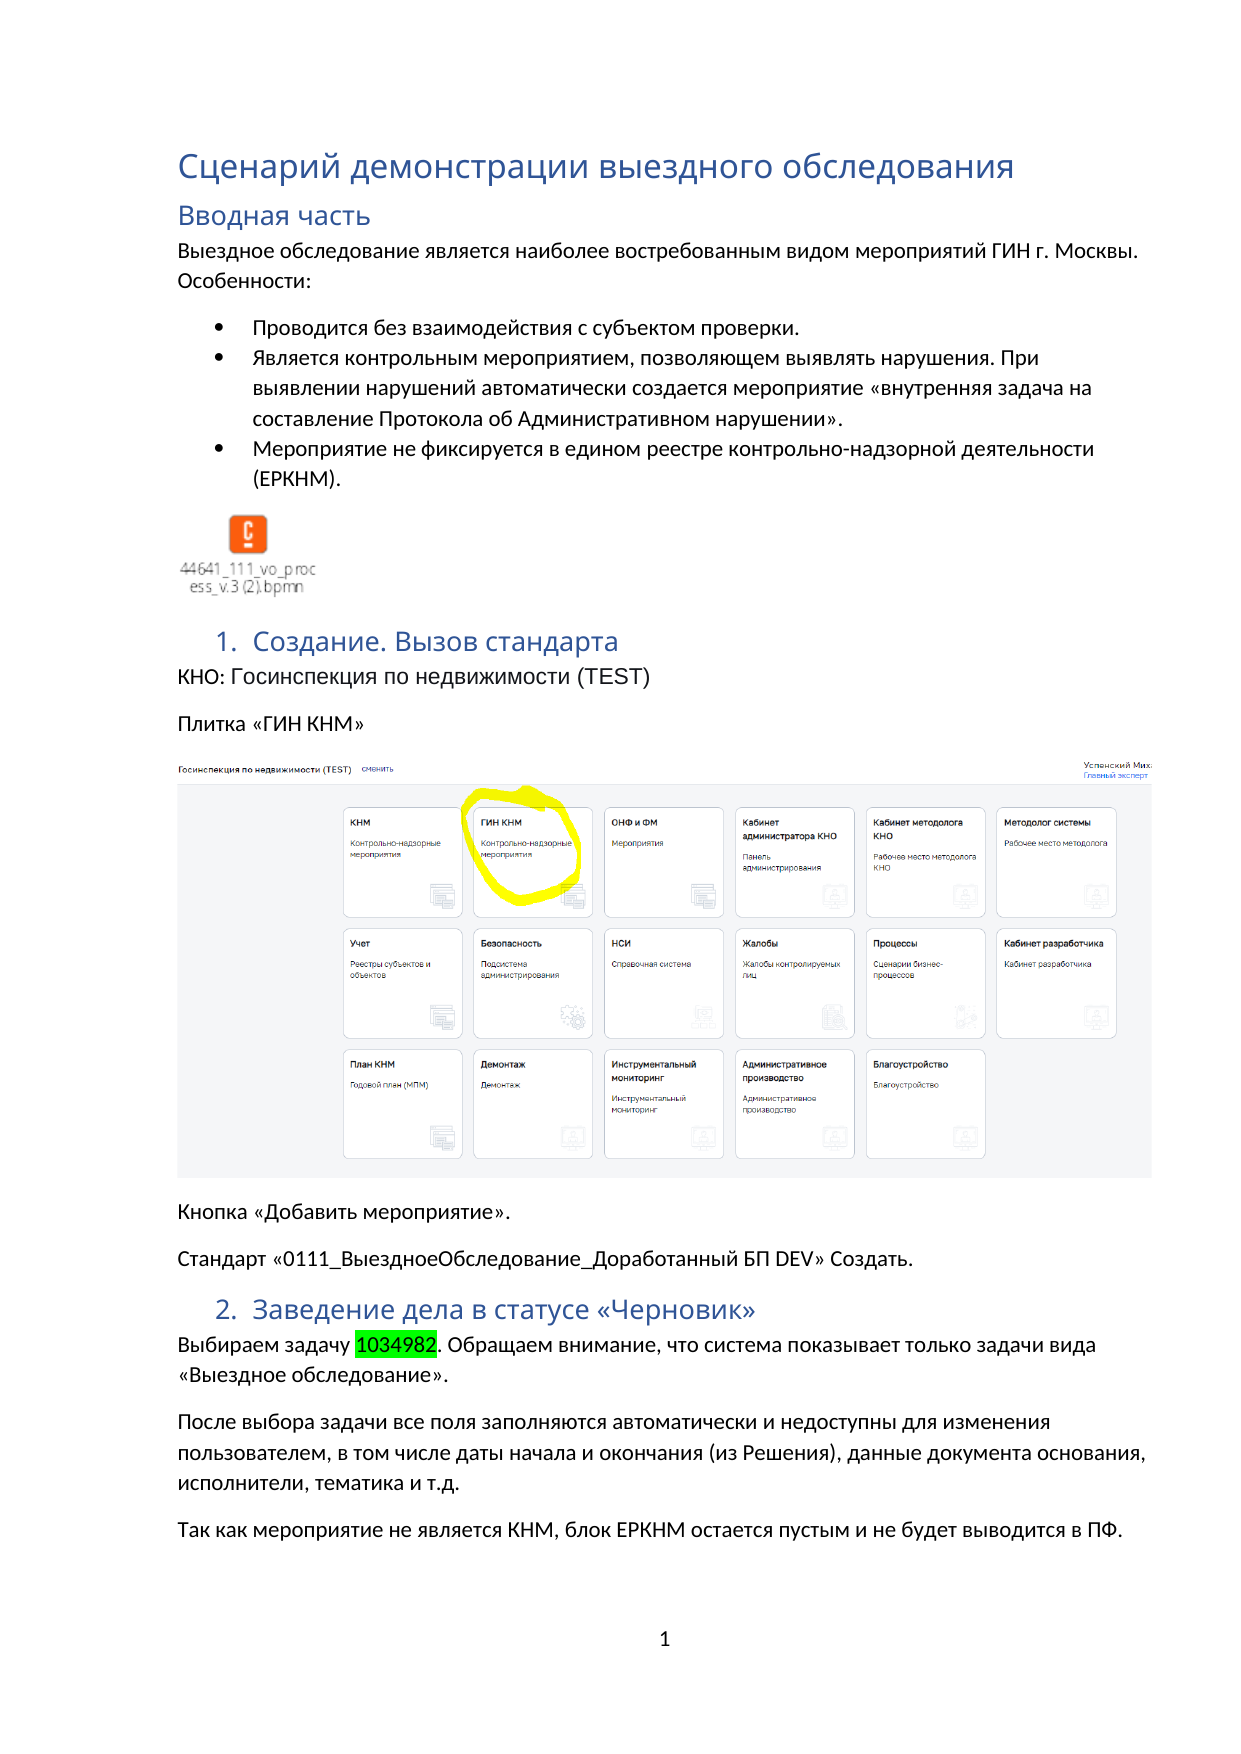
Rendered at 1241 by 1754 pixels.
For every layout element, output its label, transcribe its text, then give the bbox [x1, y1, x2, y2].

text Так как мероприятие не является КНМ, блок ЕРКНМ остается пустым и не будет выводится в ПФ. [177, 1515, 1152, 1543]
subtitle Сценарий демонстрации выездного обследования [177, 143, 1152, 188]
subtitle Заведение дела в статусе «Черновик» [215, 1291, 1152, 1327]
subtitle Вводная часть [177, 196, 1152, 233]
text Стандарт «0111_ВыездноеОбследование_Доработанный БП DEV» Создать. [177, 1244, 1152, 1272]
list Мероприятие не фиксируется в едином реестре контрольно-надзорной деятельности (ЕРКНМ). [215, 434, 1152, 492]
text Кнопка «Добавить мероприятие». [177, 1197, 1152, 1225]
text Выбираем задачу 1034982. Обращаем внимание, что система показывает только задачи вида «Выездное обследование». [177, 1330, 1152, 1388]
picture [177, 755, 1152, 1178]
list Проводится без взаимодействия с субъектом проверки. [215, 313, 1152, 341]
text Выездное обследование является наиболее востребованным видом мероприятий ГИН г. Москвы. Особенности: [177, 236, 1152, 294]
text После выбора задачи все поля заполняются автоматически и недоступны для изменения пользователем, в том числе даты начала и окончания (из Решения), данные документа основания, исполнители, тематика и т.д. [177, 1407, 1152, 1496]
list Является контрольным мероприятием, позволяющем выявлять нарушения. При выявлении нарушений автоматически создается мероприятие «внутренняя задача на составление Протокола об Административном нарушении». [215, 343, 1152, 432]
text КНО: Госинспекция по недвижимости (TEST) [177, 662, 1152, 690]
text Плитка «ГИН КНМ» [177, 709, 1152, 737]
subtitle Создание. Вызов стандарта [215, 622, 1152, 659]
